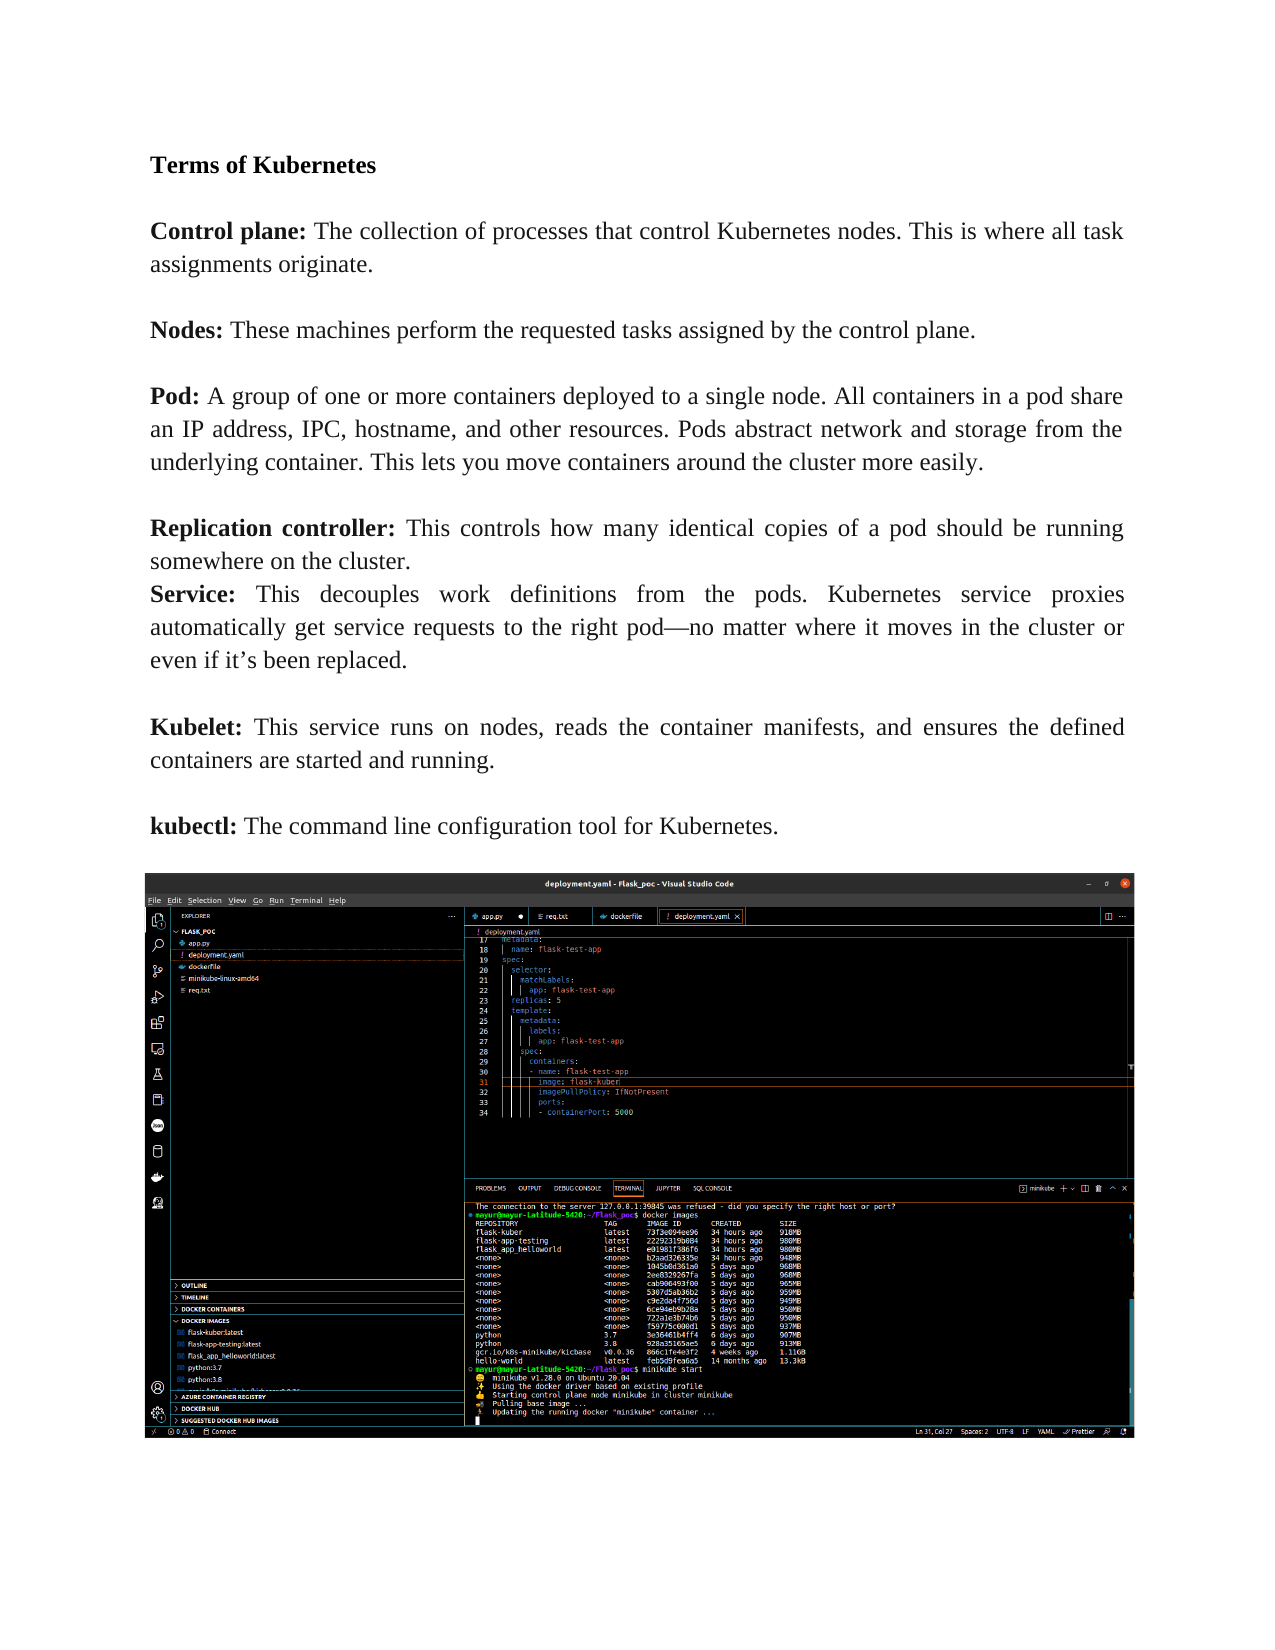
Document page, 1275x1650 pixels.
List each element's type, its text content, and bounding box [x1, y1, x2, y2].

text kubectl: The command line configuration tool for Kubernetes. [150, 811, 1139, 839]
text Pod: A group of one or more containers deployed to a single node. All containers in a pod share an IP address, IPC, hostname, and other resources. Pods abstract network and storage from the underlying container. This lets you move containers around the cluster more easily. [150, 381, 1124, 476]
text Service: This decouples work definitions from the pods. Kubernetes service proxies automatically get service requests to the right pod—no matter where it moves in the cluster or even if it’s been replaced. [150, 579, 1125, 674]
text Kubelet: This service runs on nodes, reads the container manifests, and ensures the defined containers are started and running. [150, 712, 1125, 773]
text Control plane: The collection of processes that control Kubernetes nodes. This is where all task assignments originate. [150, 216, 1125, 278]
text Replication controller: This controls how many identical copies of a pod should be running somewhere on the cluster. [150, 513, 1125, 575]
subtitle Terms of Kubernetes [150, 150, 1139, 179]
text Nodes: These machines perform the requested tasks assigned by the control plane. [150, 315, 1139, 344]
picture [144, 873, 1135, 1438]
